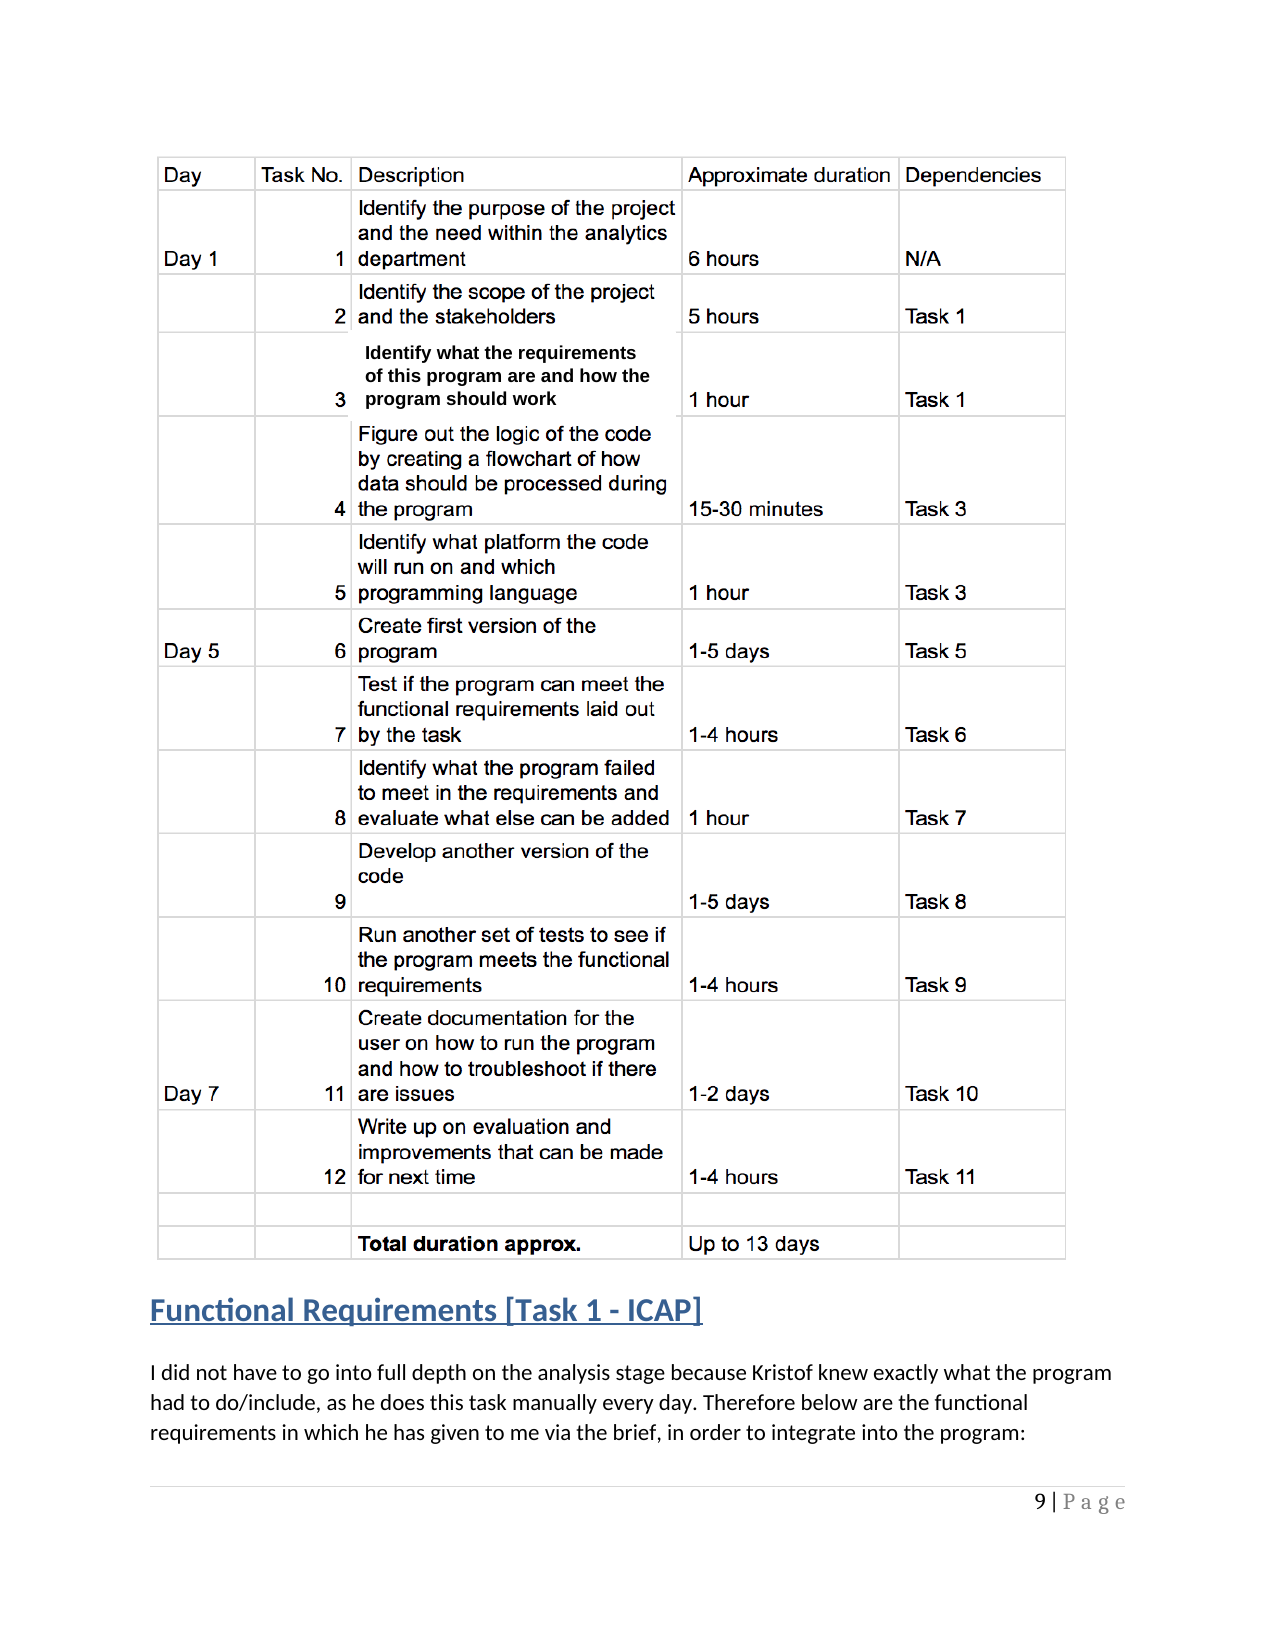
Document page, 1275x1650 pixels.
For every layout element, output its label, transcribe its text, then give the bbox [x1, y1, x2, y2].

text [150, 1329, 1125, 1476]
subtitle Functional Requirements [Task 1 - ICAP] [150, 1288, 1125, 1329]
picture [150, 150, 1078, 1270]
